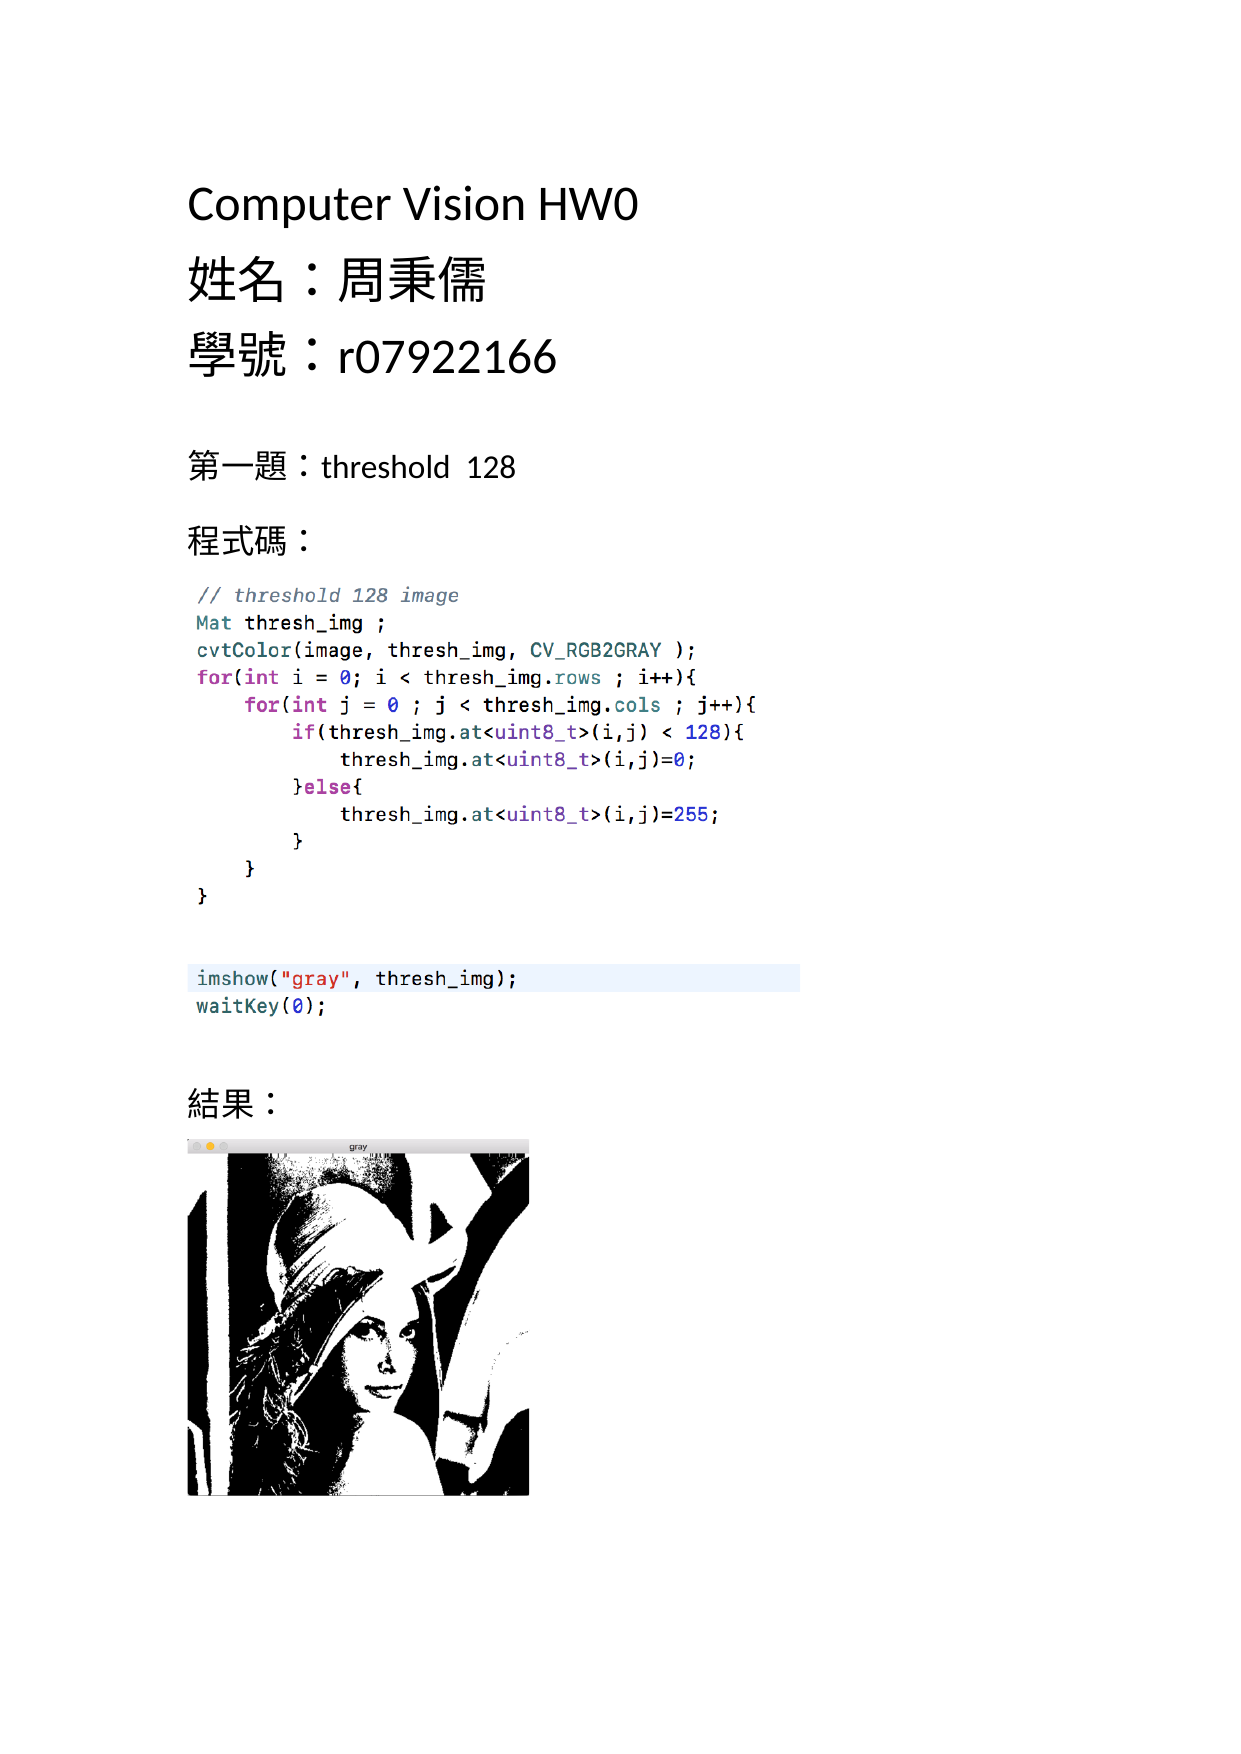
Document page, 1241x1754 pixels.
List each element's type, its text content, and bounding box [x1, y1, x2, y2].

text 程式碼： [187, 502, 1053, 577]
text 結果： [187, 1064, 1053, 1139]
text 第一題：threshold 128 [187, 427, 1053, 502]
text 學號：r07922166 [187, 314, 1053, 389]
picture [187, 1139, 530, 1496]
picture [187, 577, 801, 1038]
text 姓名：周秉儒 [187, 239, 1053, 314]
text Computer Vision HW0 [187, 164, 1053, 239]
